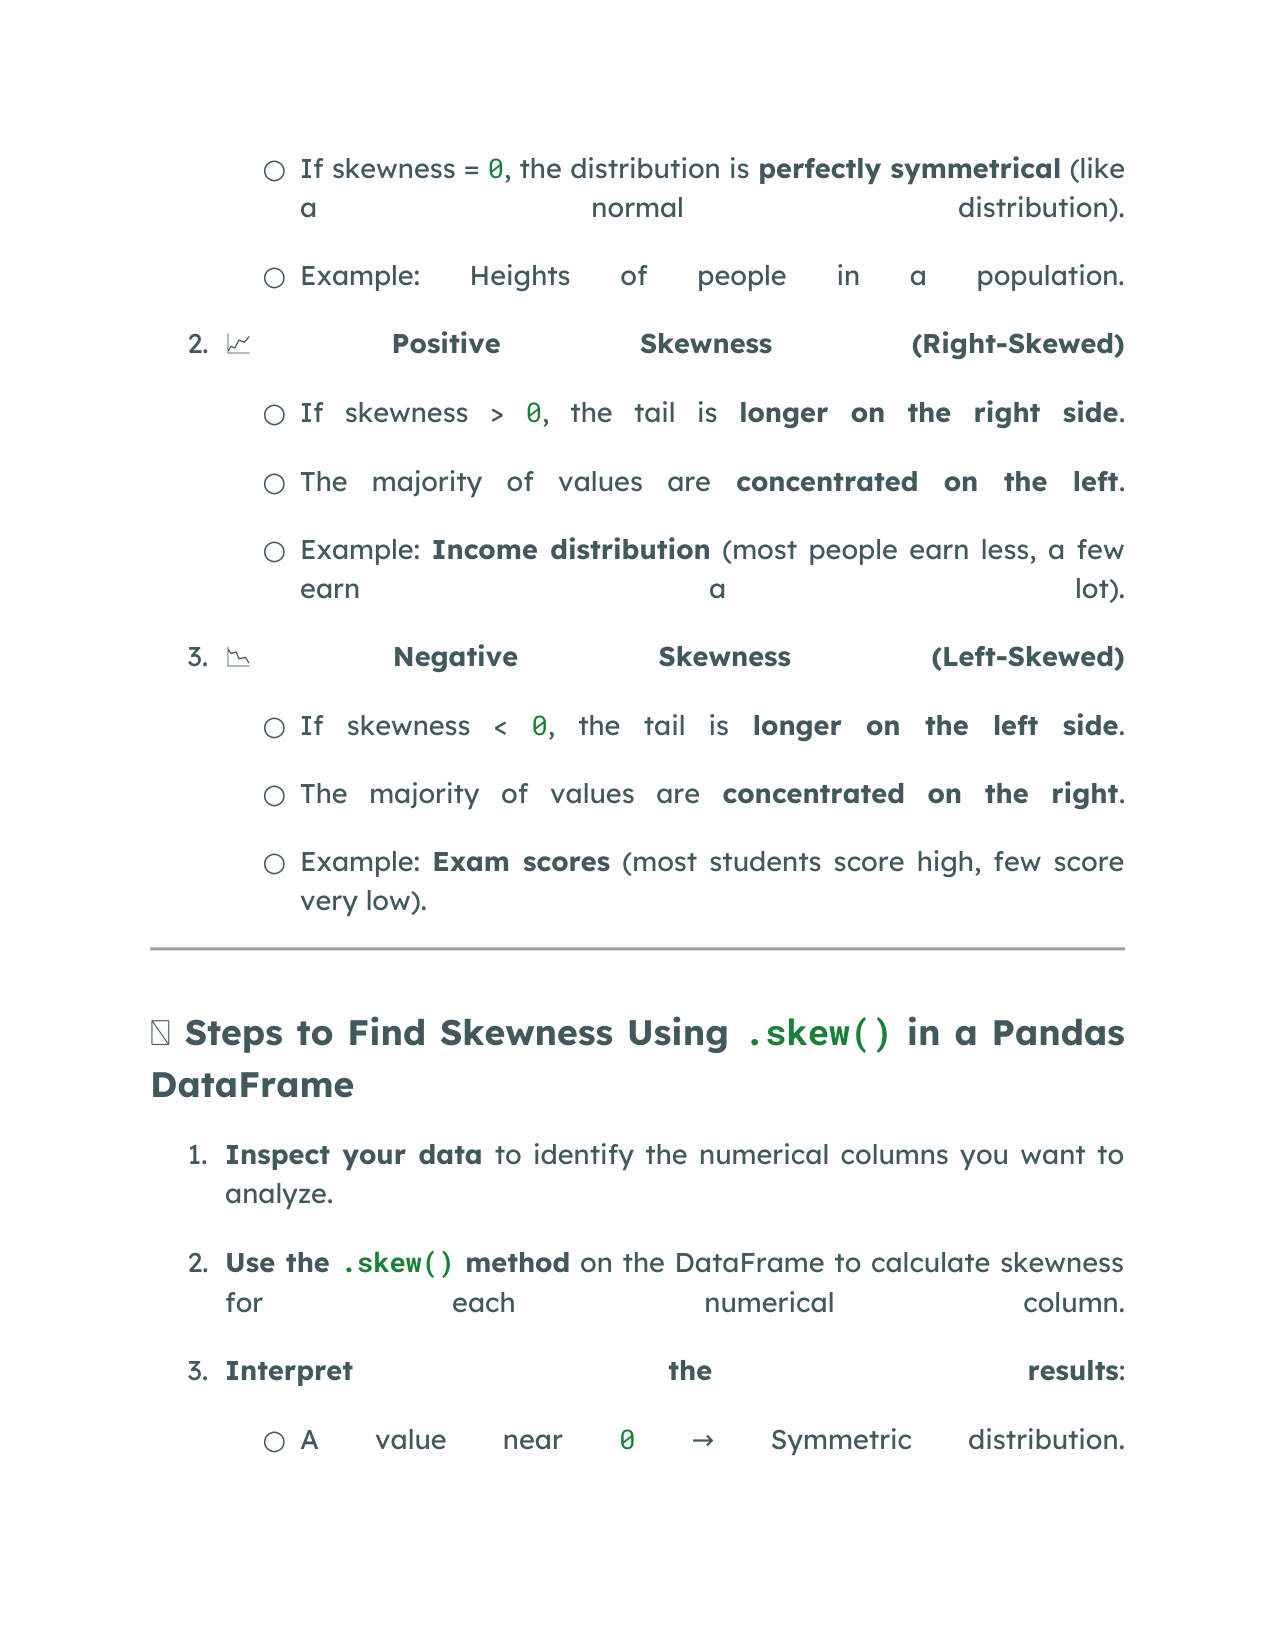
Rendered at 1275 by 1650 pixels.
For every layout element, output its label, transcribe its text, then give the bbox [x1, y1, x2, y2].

list Inspect your data to identify the numerical columns you want to analyze. [187, 1138, 1125, 1241]
list Example: Income distribution (most people earn less, a few earn a lot). [262, 532, 1125, 635]
list The majority of values are concentrated on the left. [262, 464, 1125, 528]
list The majority of values are concentrated on the right. [262, 777, 1125, 841]
list A value near 0 → Symmetric distribution. [262, 1421, 1125, 1487]
list Use the .skew() method on the DataFrame to calculate skewness for each numerical column. [187, 1244, 1125, 1349]
list Example: Exam scores (most students score high, few score very low). [262, 844, 1125, 917]
list If skewness > 0, the tail is longer on the right side. [262, 394, 1125, 460]
list Example: Heights of people in a population. [262, 259, 1125, 323]
subtitle ✅ Steps to Find Skewness Using .skew() in a Pandas DataFrame [150, 1008, 1125, 1106]
list If skewness < 0, the tail is longer on the left side. [262, 707, 1125, 773]
list 📈 Positive Skewness (Right-Skewed) [187, 327, 1125, 391]
list Interpret the results: [187, 1353, 1125, 1417]
list 📉 Negative Skewness (Left-Skewed) [187, 639, 1125, 703]
list If skewness = 0, the distribution is perfectly symmetrical (like a normal distribution). [262, 150, 1125, 255]
